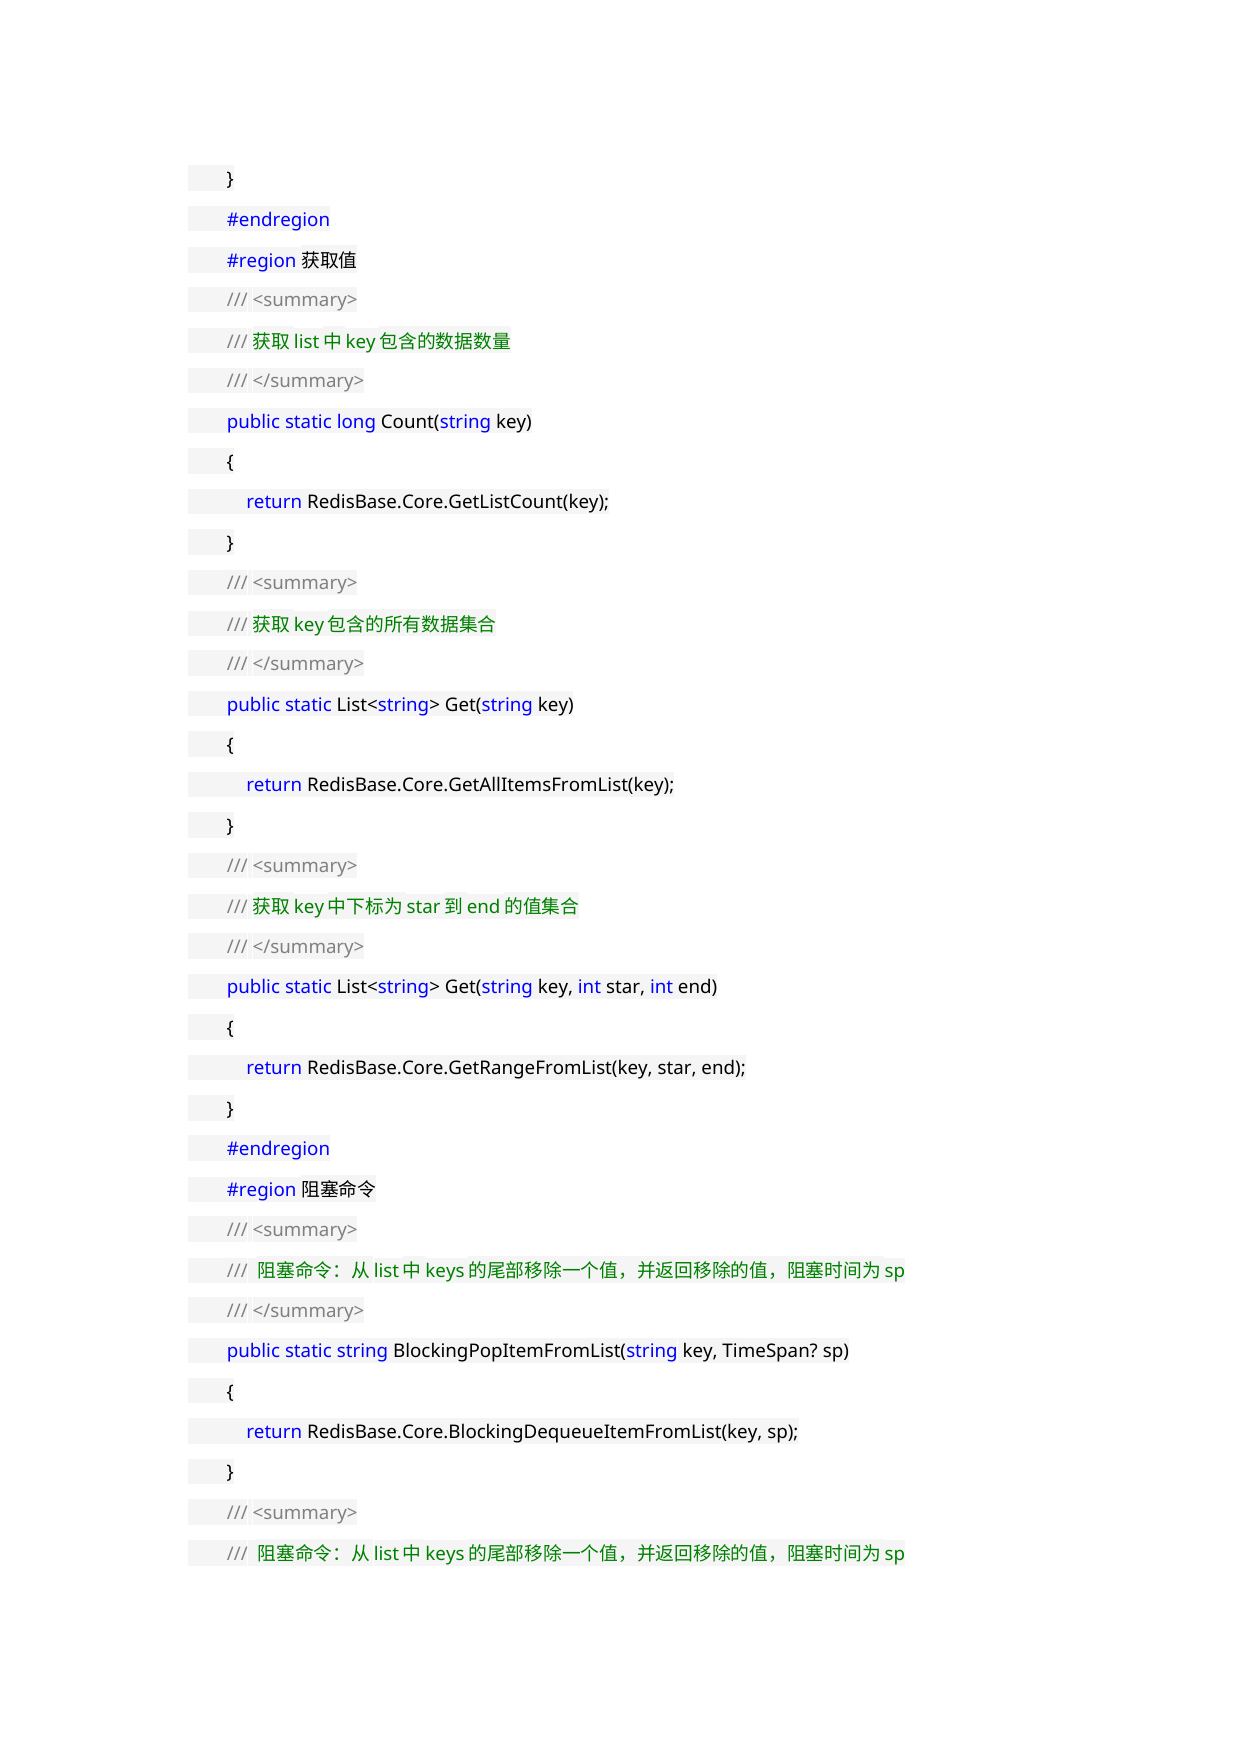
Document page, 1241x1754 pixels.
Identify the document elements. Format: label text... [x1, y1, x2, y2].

text } [187, 526, 1053, 558]
text /// <summary> [187, 849, 1053, 882]
text /// </summary> [187, 1294, 1053, 1326]
text public static List<string> Get(string key) [187, 687, 1053, 720]
text return RedisBase.Core.BlockingDequeueItemFromList(key, sp); [187, 1415, 1053, 1447]
text /// 获取key中下标为star到end的值集合 [187, 889, 1053, 922]
text public static string BlockingPopItemFromList(string key, TimeSpan? sp) [187, 1334, 1053, 1367]
text { [187, 1011, 1053, 1043]
text #region 阻塞命令 [187, 1172, 1053, 1205]
text } [187, 809, 1053, 841]
text /// 阻塞命令：从list中keys的尾部移除一个值，并返回移除的值，阻塞时间为sp [187, 1536, 1053, 1569]
text /// </summary> [187, 930, 1053, 962]
text /// <summary> [187, 566, 1053, 599]
text { [187, 728, 1053, 760]
text /// 获取list中key包含的数据数量 [187, 324, 1053, 356]
text #endregion [187, 202, 1053, 235]
text { [187, 1374, 1053, 1407]
text /// 阻塞命令：从list中keys的尾部移除一个值，并返回移除的值，阻塞时间为sp [187, 1253, 1053, 1286]
text return RedisBase.Core.GetRangeFromList(key, star, end); [187, 1051, 1053, 1084]
text public static long Count(string key) [187, 404, 1053, 437]
text /// <summary> [187, 1496, 1053, 1528]
text /// </summary> [187, 364, 1053, 397]
text } [187, 1455, 1053, 1488]
text return RedisBase.Core.GetListCount(key); [187, 485, 1053, 518]
text /// <summary> [187, 283, 1053, 316]
text /// <summary> [187, 1213, 1053, 1245]
text } [187, 1092, 1053, 1124]
text /// </summary> [187, 647, 1053, 679]
text return RedisBase.Core.GetAllItemsFromList(key); [187, 768, 1053, 801]
text public static List<string> Get(string key, int star, int end) [187, 970, 1053, 1003]
text /// 获取key包含的所有数据集合 [187, 607, 1053, 639]
text { [187, 445, 1053, 477]
text } [187, 162, 1053, 194]
text #endregion [187, 1132, 1053, 1164]
text #region 获取值 [187, 243, 1053, 275]
